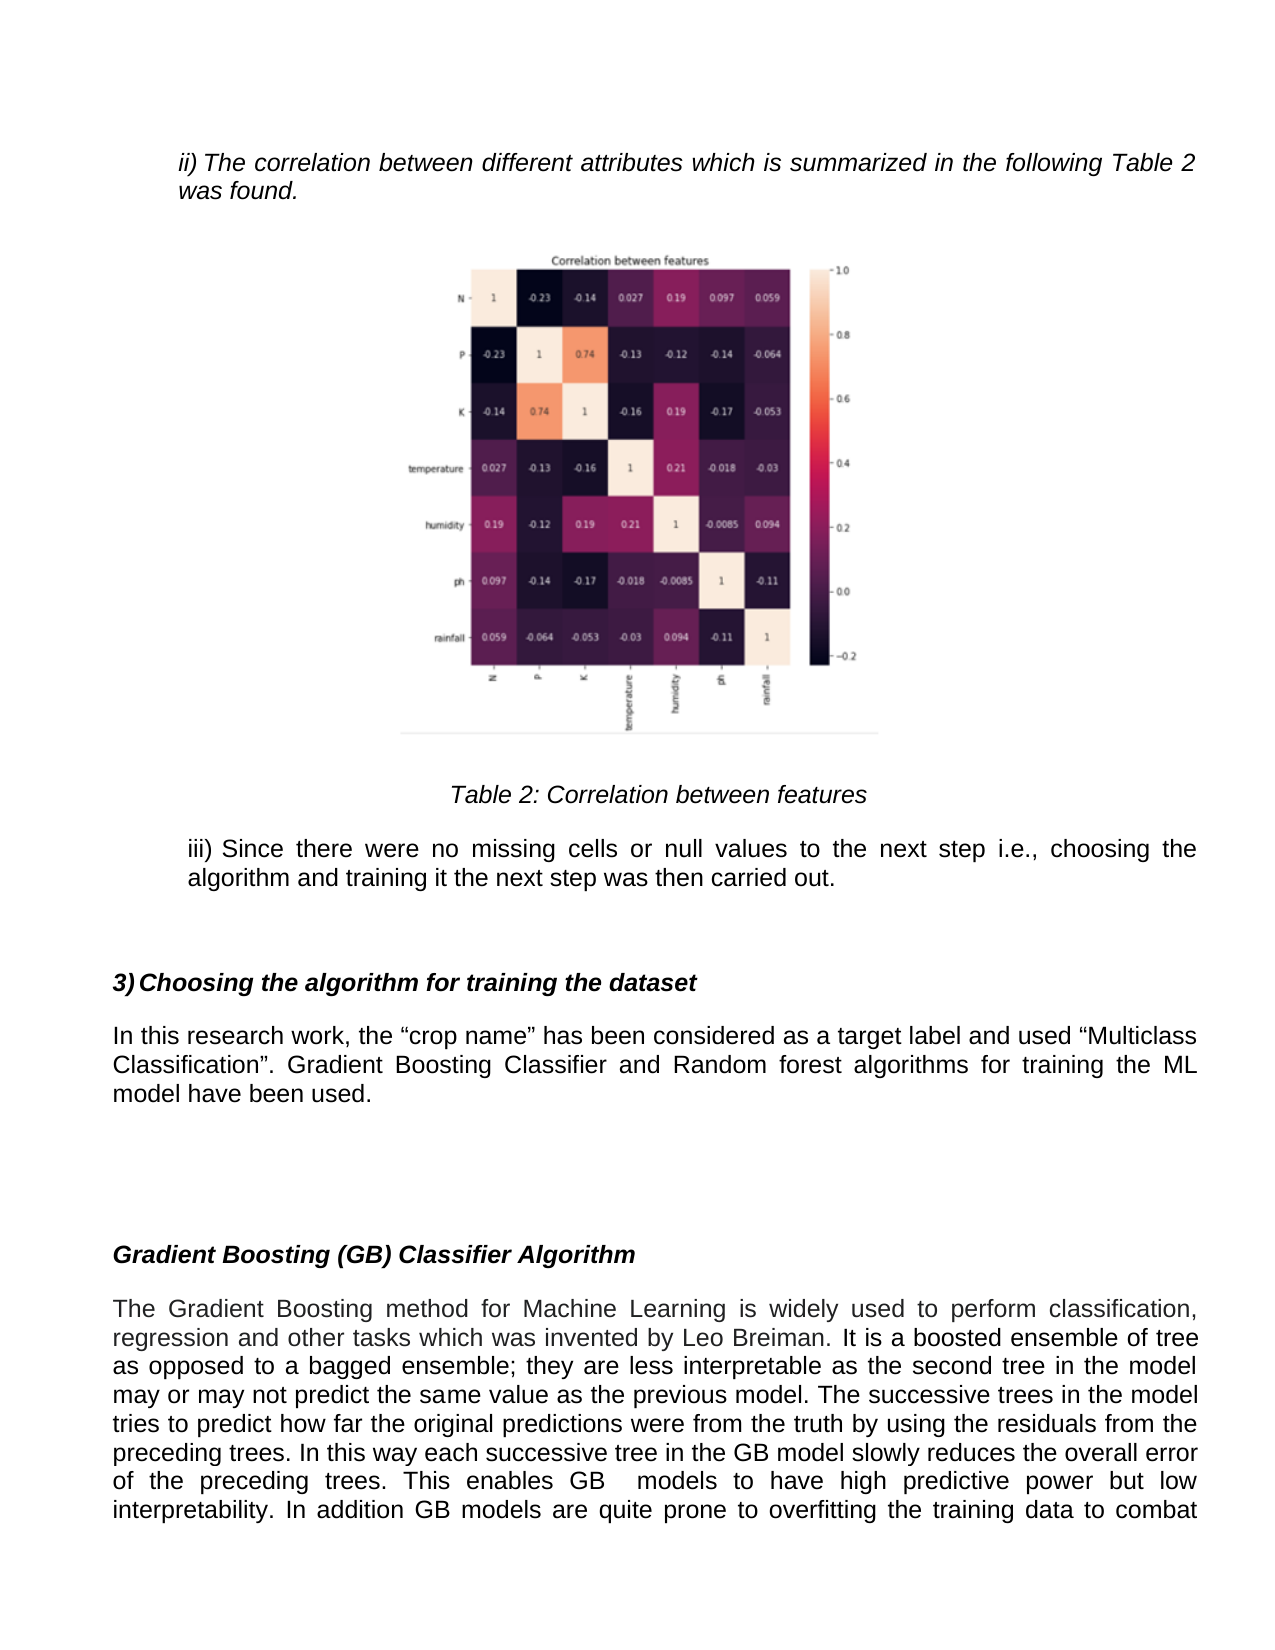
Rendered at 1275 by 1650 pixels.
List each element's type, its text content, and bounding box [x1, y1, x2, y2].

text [112, 1294, 1200, 1419]
text 3) Choosing the algorithm for training the dataset [112, 968, 1200, 996]
picture [398, 248, 881, 737]
text Gradient Boosting (GB) Classifier Algorithm [112, 1240, 1200, 1269]
text In this research work, the “crop name” has been considered as a target label and used “Multiclass Classification”. Gradient Boosting Classifier and Random forest algorithms for training the ML model have been used. [112, 1021, 1200, 1108]
text iii) Since there were no missing cells or null values to the next step i.e., choosing the algorithm and training it the next step was then carried out. [187, 834, 1200, 891]
text ii) The correlation between different attributes which is summarized in the following Table 2 was found. [178, 147, 1200, 205]
